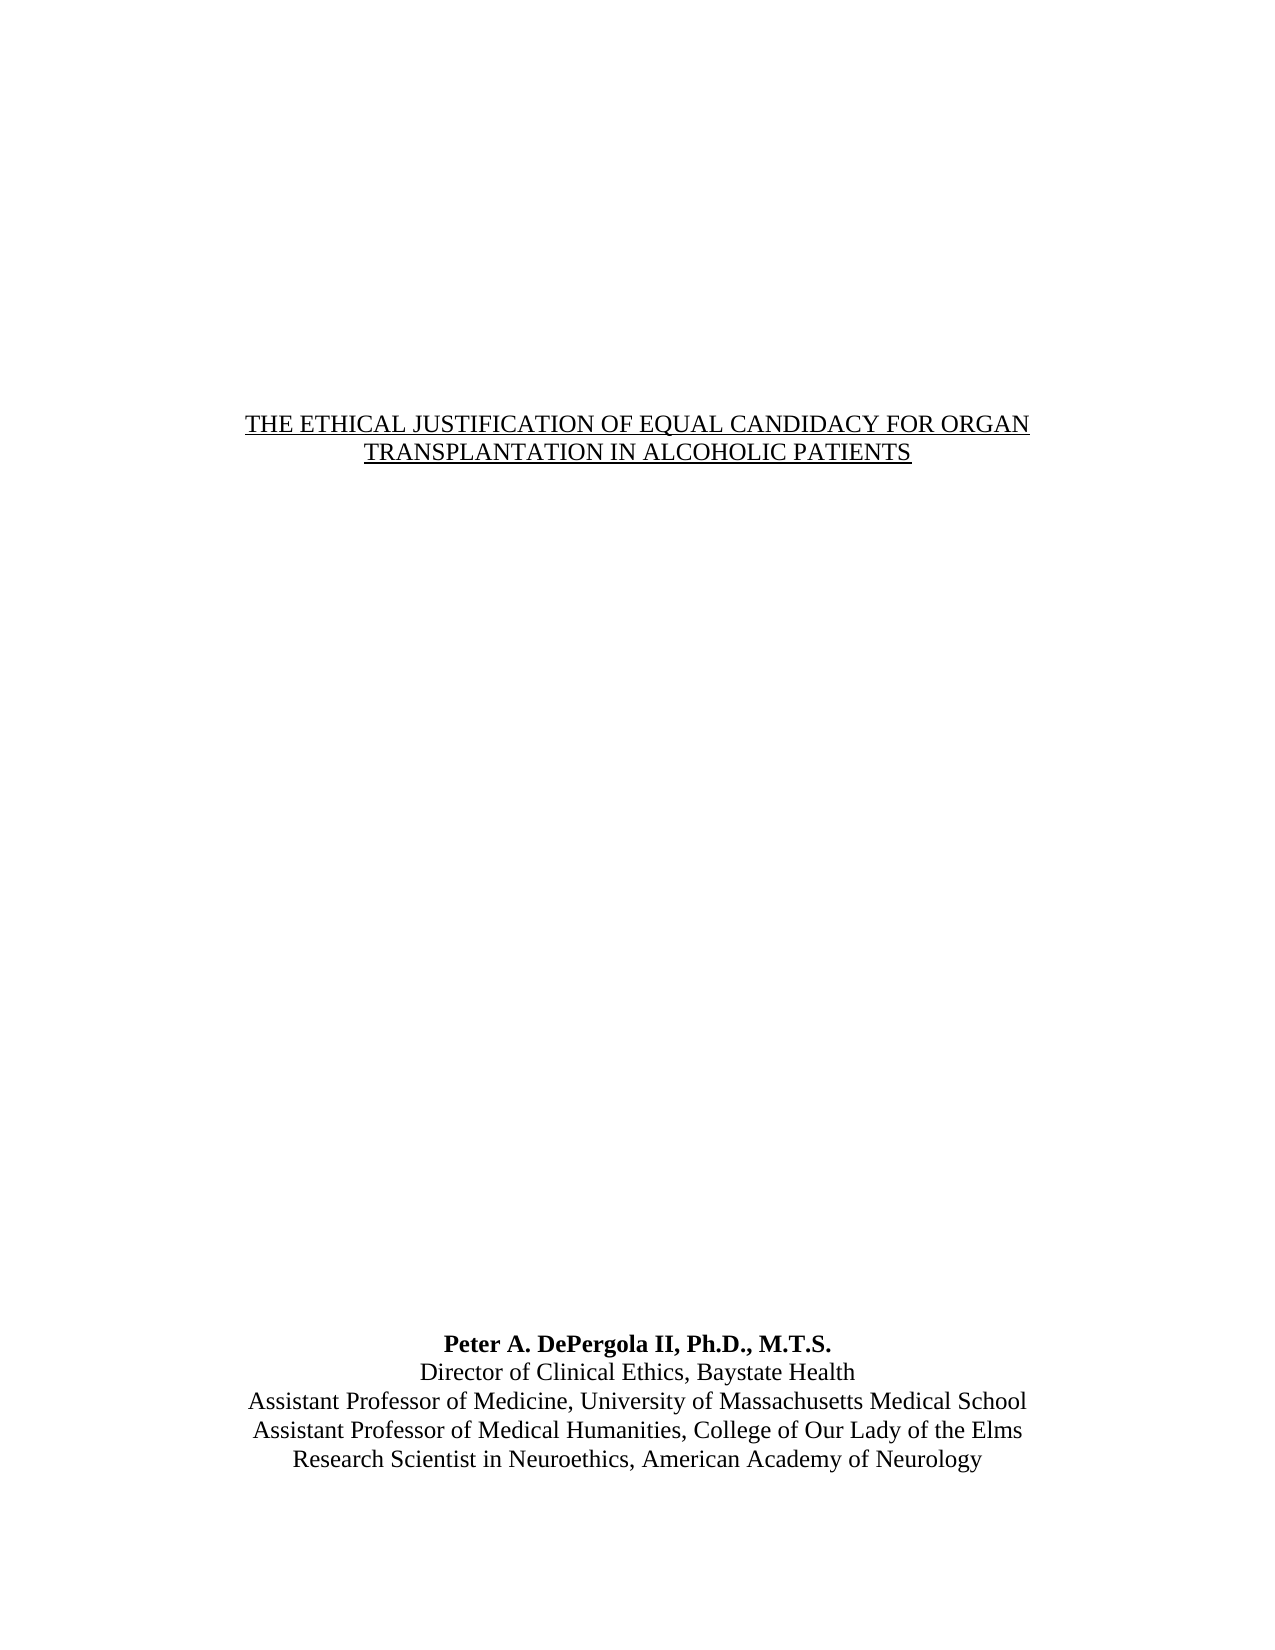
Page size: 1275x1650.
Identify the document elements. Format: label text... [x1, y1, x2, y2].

text Assistant Professor of Medicine, University of Massachusetts Medical School [187, 1386, 1087, 1415]
text Director of Clinical Ethics, Baystate Health [187, 1357, 1087, 1386]
text Research Scientist in Neuroethics, American Academy of Neurology [187, 1444, 1087, 1472]
text THE ETHICAL JUSTIFICATION OF EQUAL CANDIDACY FOR ORGAN TRANSPLANTATION IN ALCOHOLIC PATIENTS [187, 409, 1087, 466]
text Assistant Professor of Medical Humanities, College of Our Lady of the Elms [187, 1415, 1087, 1444]
text Peter A. DePergola II, Ph.D., M.T.S. [187, 1329, 1087, 1357]
